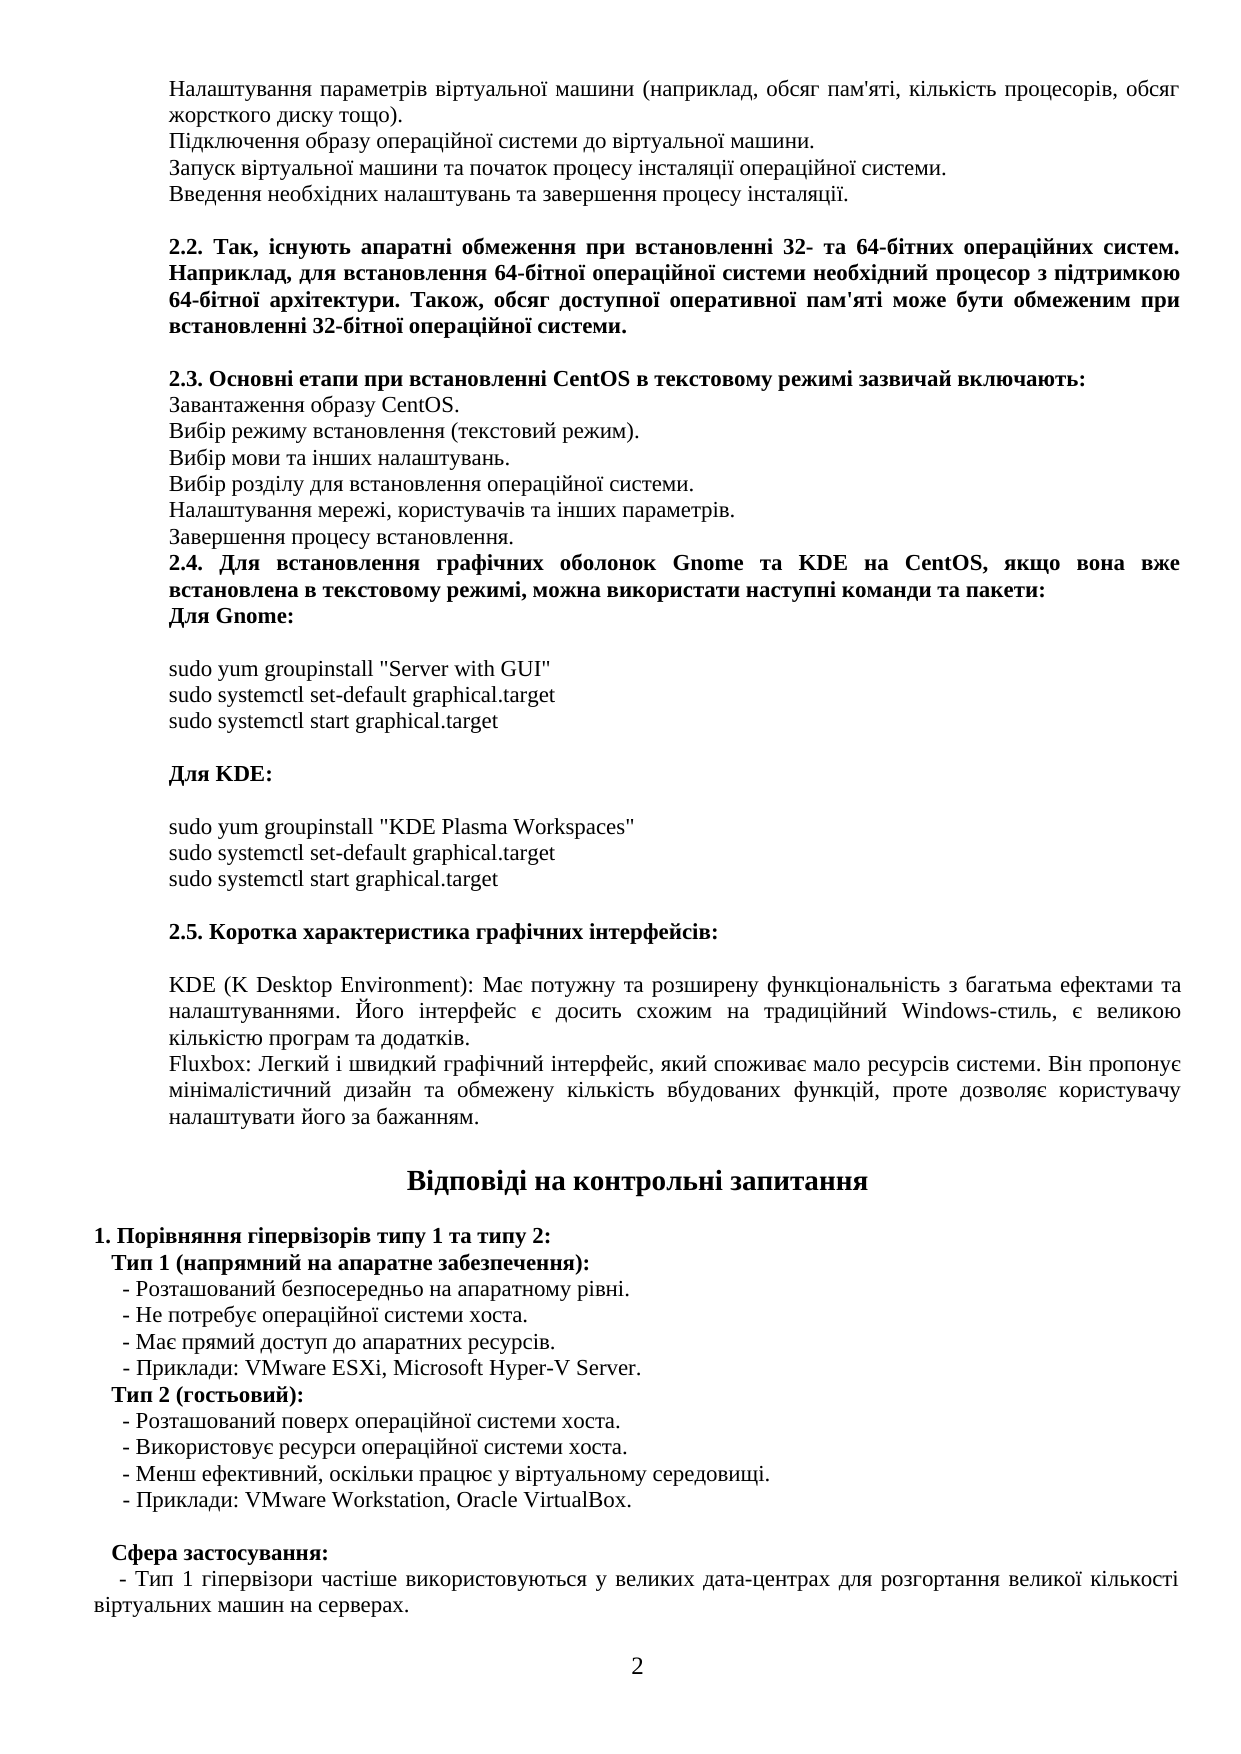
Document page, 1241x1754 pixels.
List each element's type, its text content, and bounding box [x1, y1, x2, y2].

text - Приклади: VMware ESXi, Microsoft Hyper-V Server. [94, 1354, 1181, 1381]
text 2.5. Коротка характеристика графічних інтерфейсів: [169, 918, 1181, 944]
text Налаштування мережі, користувачів та інших параметрів. [169, 497, 1181, 523]
text Тип 2 (гостьовий): [94, 1381, 1181, 1407]
text 2.2. Так, існують апаратні обмеження при встановленні 32- та 64-бітних операційних систем. Наприклад, для встановлення 64-бітної операційної системи необхідний процесор з підтримкою 64-бітної архітектури. Також, обсяг доступної оперативної пам'яті може бути обмеженим при встановленні 32-бітної операційної системи. [169, 233, 1181, 338]
text 1. Порівняння гіпервізорів типу 1 та типу 2: [94, 1222, 1181, 1249]
text Відповіді на контрольні запитання [94, 1163, 1181, 1196]
text Завершення процесу встановлення. [169, 523, 1181, 549]
text sudo yum groupinstall "Server with GUI" [169, 655, 1181, 681]
text Для KDE: [169, 760, 1181, 786]
text Сфера застосування: [94, 1539, 1181, 1565]
text - Розташований безпосередньо на апаратному рівні. [94, 1275, 1181, 1302]
text - Приклади: VMware Workstation, Oracle VirtualBox. [94, 1486, 1181, 1512]
text - Менш ефективний, оскільки працює у віртуальному середовищі. [94, 1460, 1181, 1486]
text Fluxbox: Легкий і швидкий графічний інтерфейс, який споживає мало ресурсів системи. Він пропонує мінімалістичний дизайн та обмежену кількість вбудованих функцій, проте дозволяє користувачу налаштувати його за бажанням. [169, 1050, 1181, 1129]
text Вибір режиму встановлення (текстовий режим). [169, 417, 1181, 444]
text Вибір розділу для встановлення операційної системи. [169, 470, 1181, 497]
text Вибір мови та інших налаштувань. [169, 444, 1181, 470]
text Запуск віртуальної машини та початок процесу інсталяції операційної системи. [169, 154, 1181, 180]
text - Має прямий доступ до апаратних ресурсів. [94, 1328, 1181, 1354]
text - Не потребує операційної системи хоста. [94, 1302, 1181, 1328]
text 2.3. Основні етапи при встановленні CentOS в текстовому режимі зазвичай включають: [169, 365, 1181, 391]
text Налаштування параметрів віртуальної машини (наприклад, обсяг пам'яті, кількість процесорів, обсяг жорсткого диску тощо). [169, 75, 1181, 128]
text - Розташований поверх операційної системи хоста. [94, 1407, 1181, 1433]
text sudo systemctl set-default graphical.target [169, 681, 1181, 707]
text Підключення образу операційної системи до віртуальної машини. [169, 128, 1181, 154]
text Введення необхідних налаштувань та завершення процесу інсталяції. [169, 180, 1181, 207]
text Для Gnome: [169, 602, 1181, 628]
text 2.4. Для встановлення графічних оболонок Gnome та KDE на CentOS, якщо вона вже встановлена в текстовому режимі, можна використати наступні команди та пакети: [169, 549, 1181, 602]
text sudo yum groupinstall "KDE Plasma Workspaces" [169, 813, 1181, 839]
text Завантаження образу CentOS. [169, 391, 1181, 417]
text sudo systemctl start graphical.target [169, 707, 1181, 734]
text Тип 1 (напрямний на апаратне забезпечення): [94, 1249, 1181, 1275]
text - Використовує ресурси операційної системи хоста. [94, 1433, 1181, 1460]
text sudo systemctl set-default graphical.target [169, 839, 1181, 866]
text sudo systemctl start graphical.target [169, 866, 1181, 892]
text - Тип 1 гіпервізори частіше використовуються у великих дата-центрах для розгортання великої кількості віртуальних машин на серверах. [94, 1565, 1181, 1618]
text KDE (K Desktop Environment): Має потужну та розширену функціональність з багатьма ефектами та налаштуваннями. Його інтерфейс є досить схожим на традиційний Windows-стиль, є великою кількістю програм та додатків. [169, 971, 1181, 1050]
